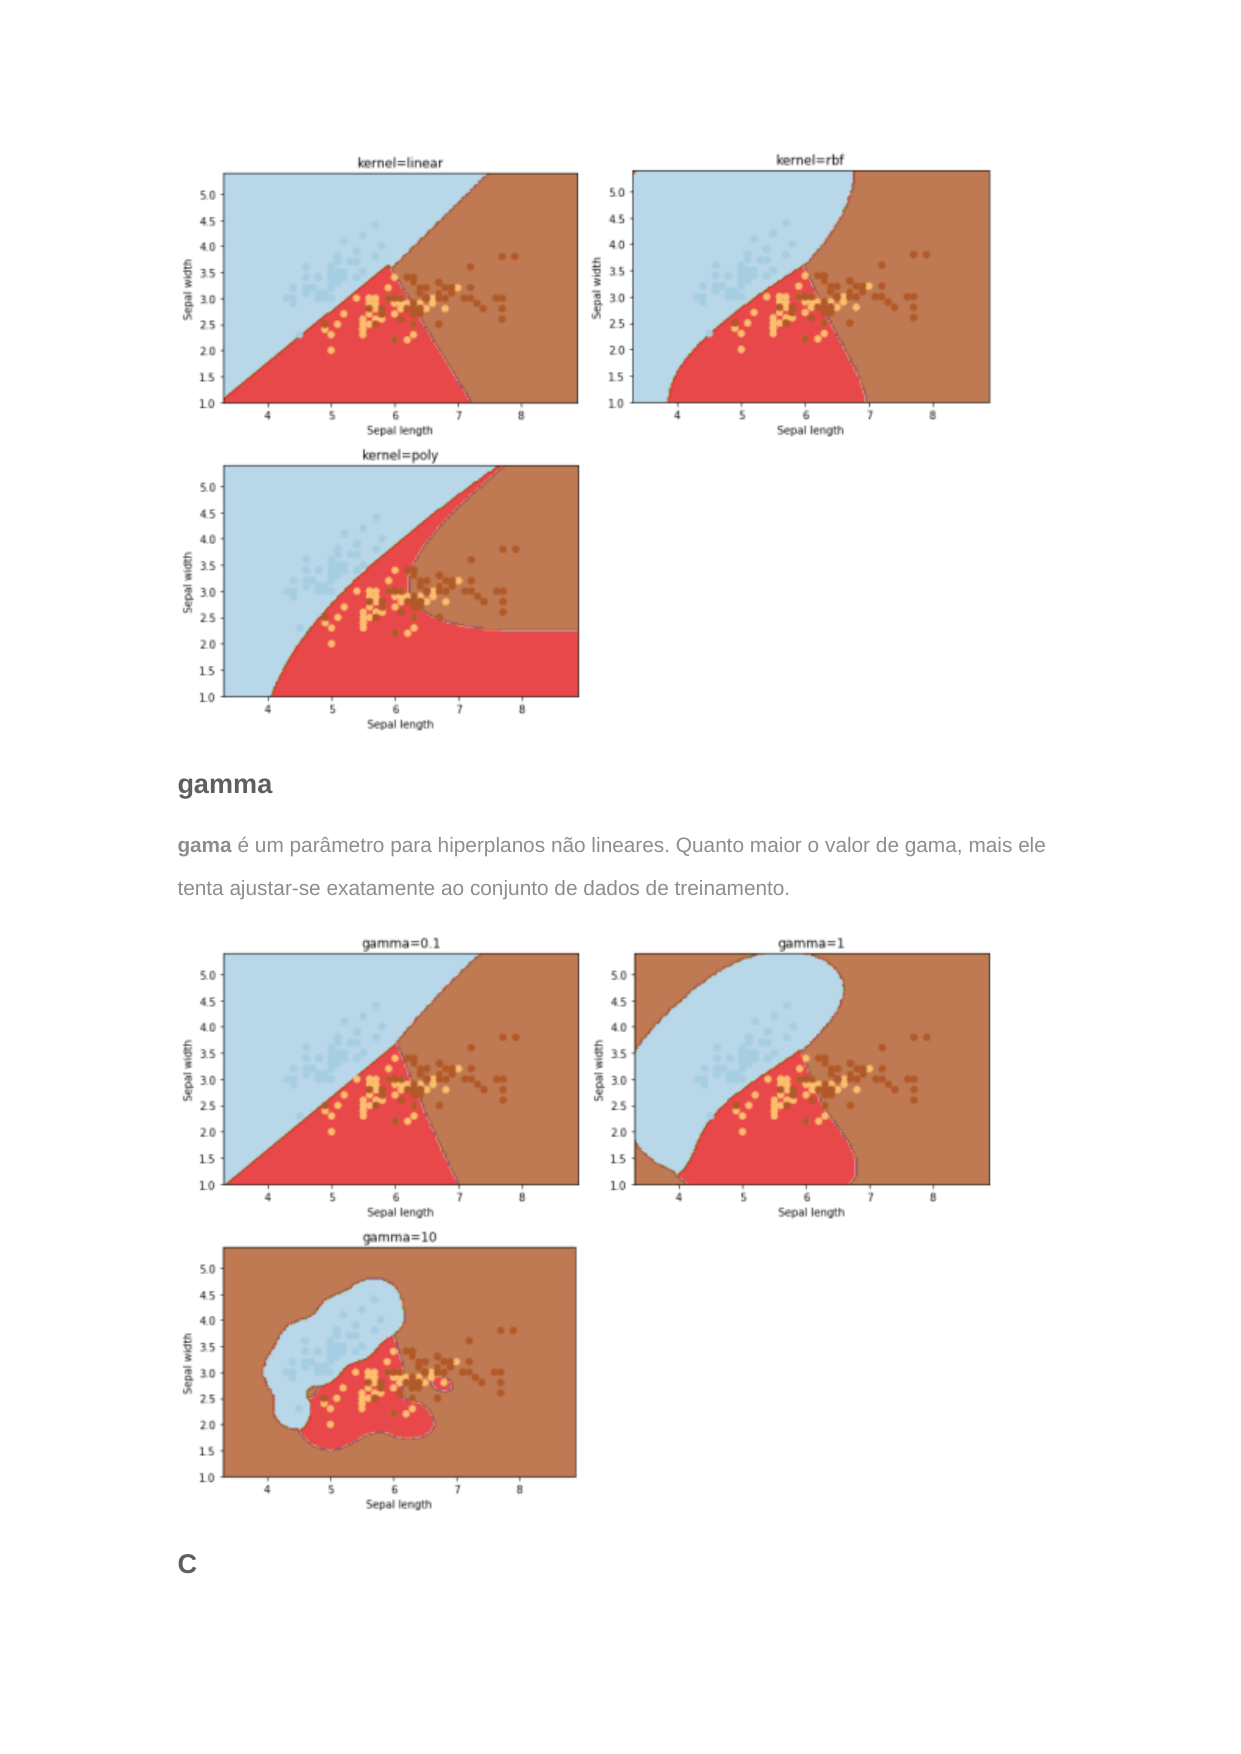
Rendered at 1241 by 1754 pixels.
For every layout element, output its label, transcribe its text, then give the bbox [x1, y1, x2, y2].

subtitle C [177, 1548, 1063, 1579]
picture [177, 147, 999, 737]
subtitle gamma [177, 768, 1063, 799]
text gama é um parâmetro para hiperplanos não lineares. Quanto maior o valor de gama, mais ele tenta ajustar-se exatamente ao conjunto de dados de treinamento. [177, 814, 1063, 899]
picture [177, 930, 1000, 1517]
